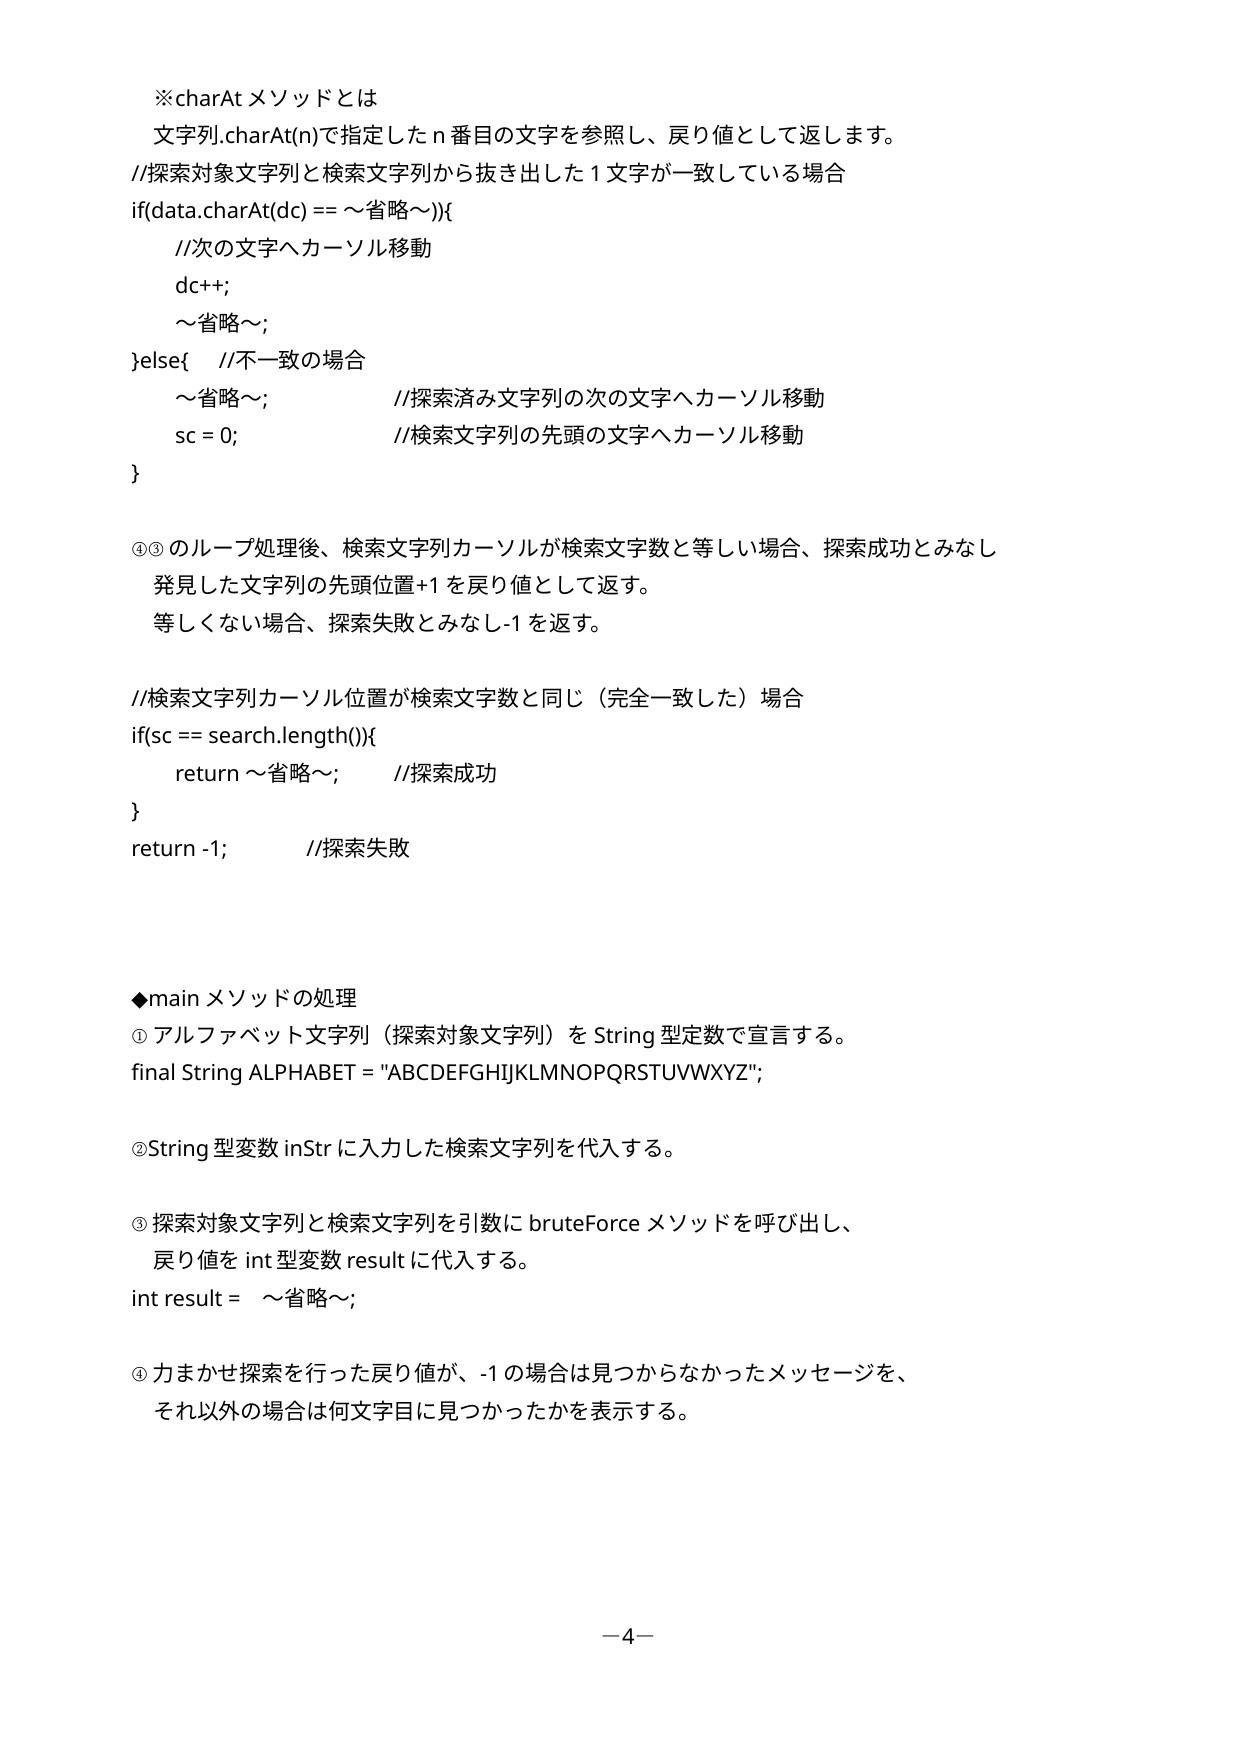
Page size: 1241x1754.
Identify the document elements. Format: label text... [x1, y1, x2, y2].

text sc = 0; //検索文字列の先頭の文字へカーソル移動 [131, 416, 1125, 453]
text 文字列.charAt(n)で指定したn番目の文字を参照し、戻り値として返します。 [131, 116, 1125, 153]
text 発見した文字列の先頭位置+1を戻り値として返す。 [153, 566, 1125, 603]
text //検索文字列カーソル位置が検索文字数と同じ（完全一致した）場合 [131, 678, 1125, 716]
text final String ALPHABET = "ABCDEFGHIJKLMNOPQRSTUVWXYZ"; [131, 1053, 1125, 1091]
text アルファベット文字列（探索対象文字列）をString型定数で宣言する。 [131, 1016, 1125, 1053]
text }else{ //不一致の場合 [131, 341, 1125, 378]
text int result = ～省略～; [131, 1278, 1125, 1316]
text ～省略～; //探索済み文字列の次の文字へカーソル移動 [131, 378, 1125, 416]
text if(sc == search.length()){ [131, 716, 1125, 753]
text 戻り値をint型変数resultに代入する。 [131, 1241, 1125, 1278]
text のループ処理後、検索文字列カーソルが検索文字数と等しい場合、探索成功とみなし [131, 528, 1125, 566]
text return -1; //探索失敗 [131, 828, 1125, 866]
text } [131, 791, 1125, 828]
text ～省略～; [131, 303, 1125, 341]
text //探索対象文字列と検索文字列から抜き出した1文字が一致している場合 [131, 153, 1125, 191]
text dc++; [131, 266, 1125, 303]
text 等しくない場合、探索失敗とみなし-1を返す。 [131, 603, 1125, 641]
text それ以外の場合は何文字目に見つかったかを表示する。 [131, 1391, 1125, 1428]
text } [131, 453, 1125, 491]
text if(data.charAt(dc) == ～省略～)){ [131, 191, 1125, 228]
text mainメソッドの処理 [131, 978, 1125, 1016]
text 探索対象文字列と検索文字列を引数にbruteForceメソッドを呼び出し、 [131, 1203, 1125, 1241]
text ※charAtメソッドとは [131, 78, 1125, 116]
text String型変数inStrに入力した検索文字列を代入する。 [131, 1128, 1125, 1166]
text return ～省略～; //探索成功 [131, 753, 1125, 791]
text 力まかせ探索を行った戻り値が、-1の場合は見つからなかったメッセージを、 [131, 1353, 1125, 1391]
text //次の文字へカーソル移動 [131, 228, 1125, 266]
